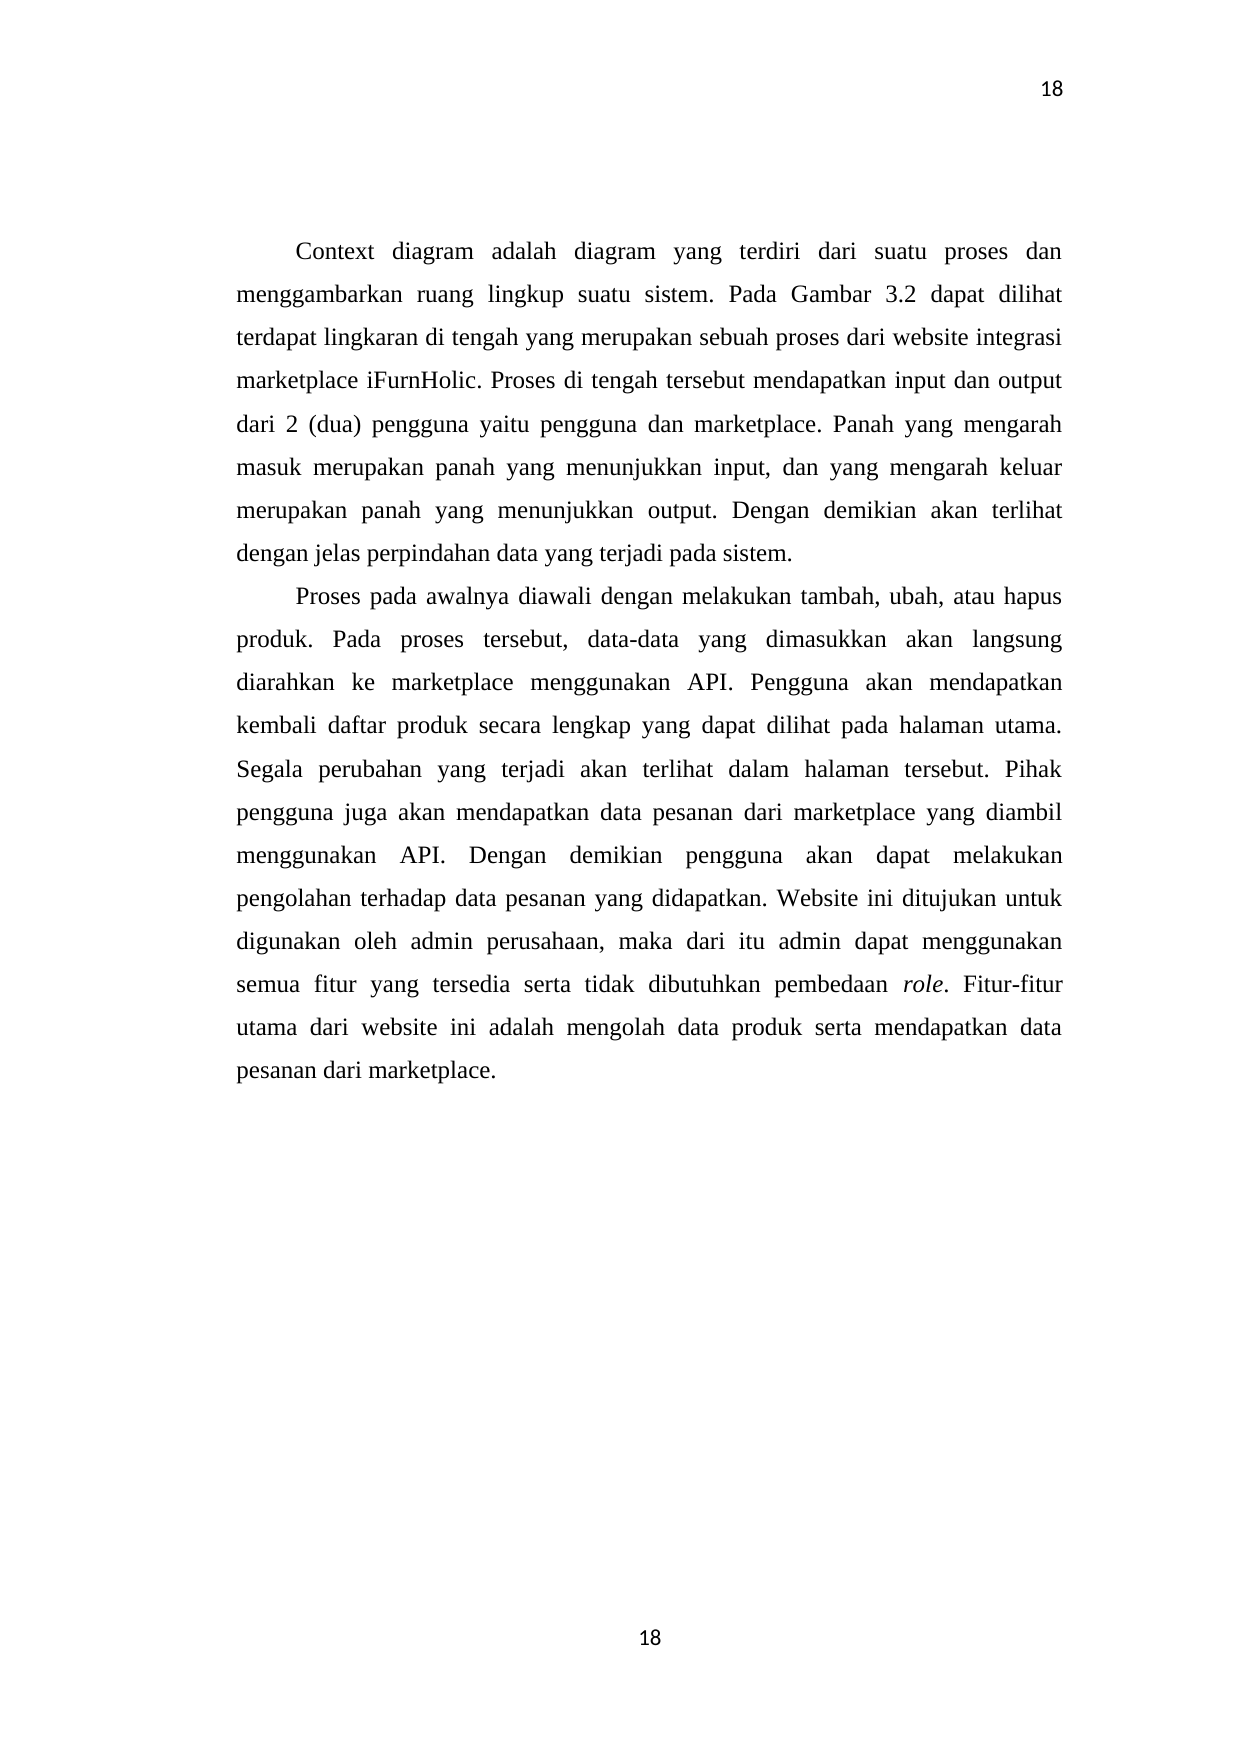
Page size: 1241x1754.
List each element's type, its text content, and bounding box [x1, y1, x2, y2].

list Context diagram adalah diagram yang terdiri dari suatu proses dan menggambarkan ruang lingkup suatu sistem. Pada Gambar 3.2 dapat dilihat terdapat lingkaran di tengah yang merupakan sebuah proses dari website integrasi marketplace iFurnHolic. Proses di tengah tersebut mendapatkan input dan output dari 2 (dua) pengguna yaitu pengguna dan marketplace. Panah yang mengarah masuk merupakan panah yang menunjukkan input, dan yang mengarah keluar merupakan panah yang menunjukkan output. Dengan demikian akan terlihat dengan jelas perpindahan data yang terjadi pada sistem. [236, 236, 1063, 567]
list Proses pada awalnya diawali dengan melakukan tambah, ubah, atau hapus produk. Pada proses tersebut, data-data yang dimasukkan akan langsung diarahkan ke marketplace menggunakan API. Pengguna akan mendapatkan kembali daftar produk secara lengkap yang dapat dilihat pada halaman utama. Segala perubahan yang terjadi akan terlihat dalam halaman tersebut. Pihak pengguna juga akan mendapatkan data pesanan dari marketplace yang diambil menggunakan API. Dengan demikian pengguna akan dapat melakukan pengolahan terhadap data pesanan yang didapatkan. Website ini ditujukan untuk digunakan oleh admin perusahaan, maka dari itu admin dapat menggunakan semua fitur yang tersedia serta tidak dibutuhkan pembedaan role. Fitur-fitur utama dari website ini adalah mengolah data produk serta mendapatkan data pesanan dari marketplace. [236, 581, 1063, 1084]
